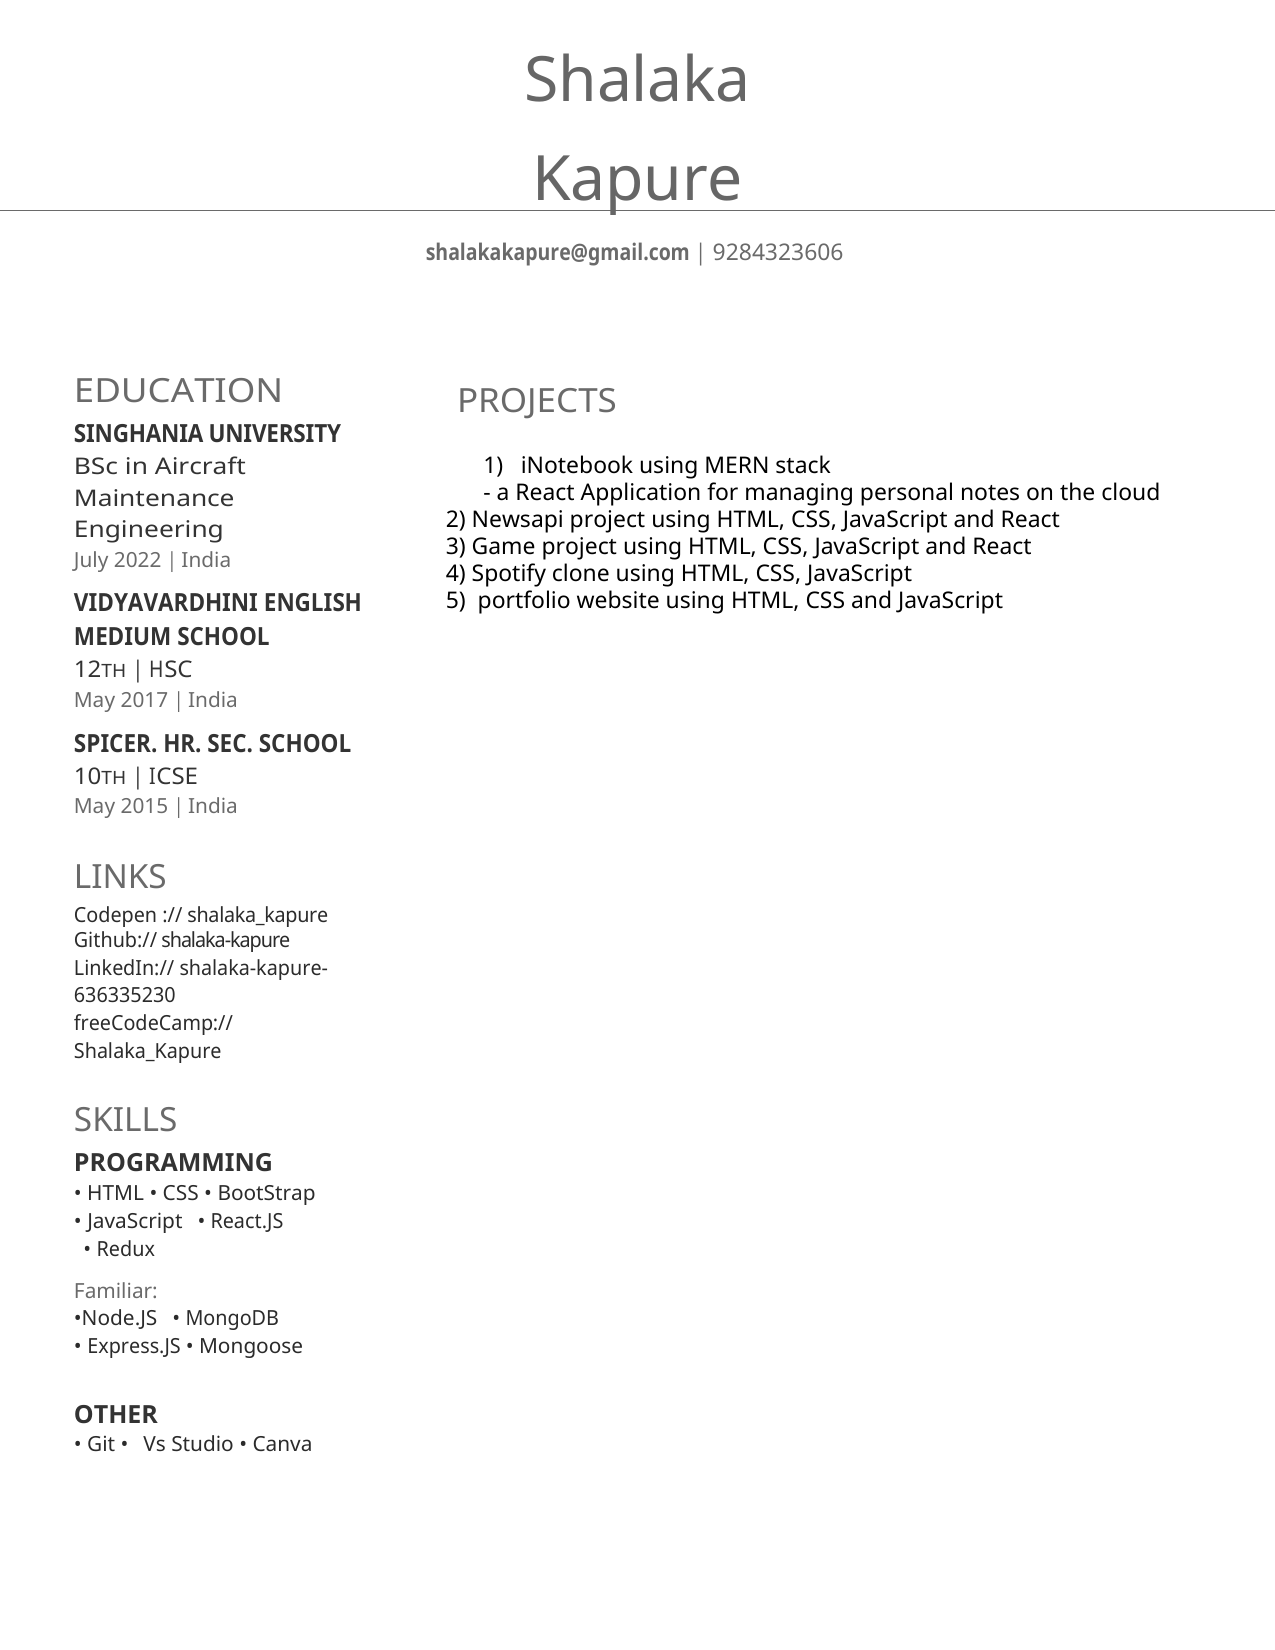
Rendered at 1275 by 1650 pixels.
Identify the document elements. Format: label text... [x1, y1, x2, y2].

text freeCodeCamp:// Shalaka_Kapure [74, 1008, 386, 1064]
subtitle 12th | HSC [74, 653, 413, 685]
text 5) portfolio website using HTML, CSS and JavaScript [446, 587, 1252, 614]
text 3) Game project using HTML, CSS, JavaScript and React [446, 533, 1252, 560]
subtitle 10th | ICSE [74, 759, 413, 791]
text • Redux [74, 1234, 413, 1262]
subtitle SKILLS [74, 1096, 413, 1141]
text Github:// shalaka-kapure [74, 928, 413, 953]
subtitle PROJECTS [457, 377, 1252, 422]
title Shalaka Kapure [419, 22, 856, 220]
text July 2022 | India [74, 545, 413, 573]
subtitle BSc in Aircraft Maintenance [74, 450, 413, 513]
subtitle SINGHANIA UNIVERSITY [74, 416, 413, 450]
subtitle Engineering [74, 513, 413, 544]
text • Express.JS • Mongoose [74, 1331, 413, 1359]
text • JavaScript • React.JS [74, 1206, 413, 1234]
text May 2017 | India [74, 685, 413, 713]
subtitle PROGRAMMING [74, 1144, 413, 1178]
text - a React Application for managing personal notes on the cloud [483, 478, 1252, 506]
text • Git • Vs Studio • Canva [74, 1429, 413, 1457]
subtitle VIDYAVARDHINI ENGLISH MEDIUM SCHOOL [74, 585, 413, 653]
subtitle LINKS [74, 853, 413, 898]
text shalakakapure@gmail.com | 9284323606 [413, 236, 856, 267]
text May 2015 | India [74, 791, 413, 819]
text •Node.JS • MongoDB [74, 1303, 413, 1331]
text LinkedIn:// shalaka-kapure-636335230 [74, 953, 386, 1008]
subtitle OTHER [74, 1400, 413, 1429]
subtitle SPICER. HR. SEC. SCHOOL [74, 725, 413, 759]
text 2) Newsapi project using HTML, CSS, JavaScript and React [446, 506, 1252, 533]
text Familiar: [74, 1279, 413, 1303]
text 4) Spotify clone using HTML, CSS, JavaScript [446, 560, 1252, 587]
text • HTML • CSS • BootStrap [74, 1178, 413, 1206]
list iNotebook using MERN stack [483, 451, 1252, 478]
subtitle EDUCATION [74, 367, 413, 413]
text Codepen :// shalaka_kapure [74, 903, 413, 928]
